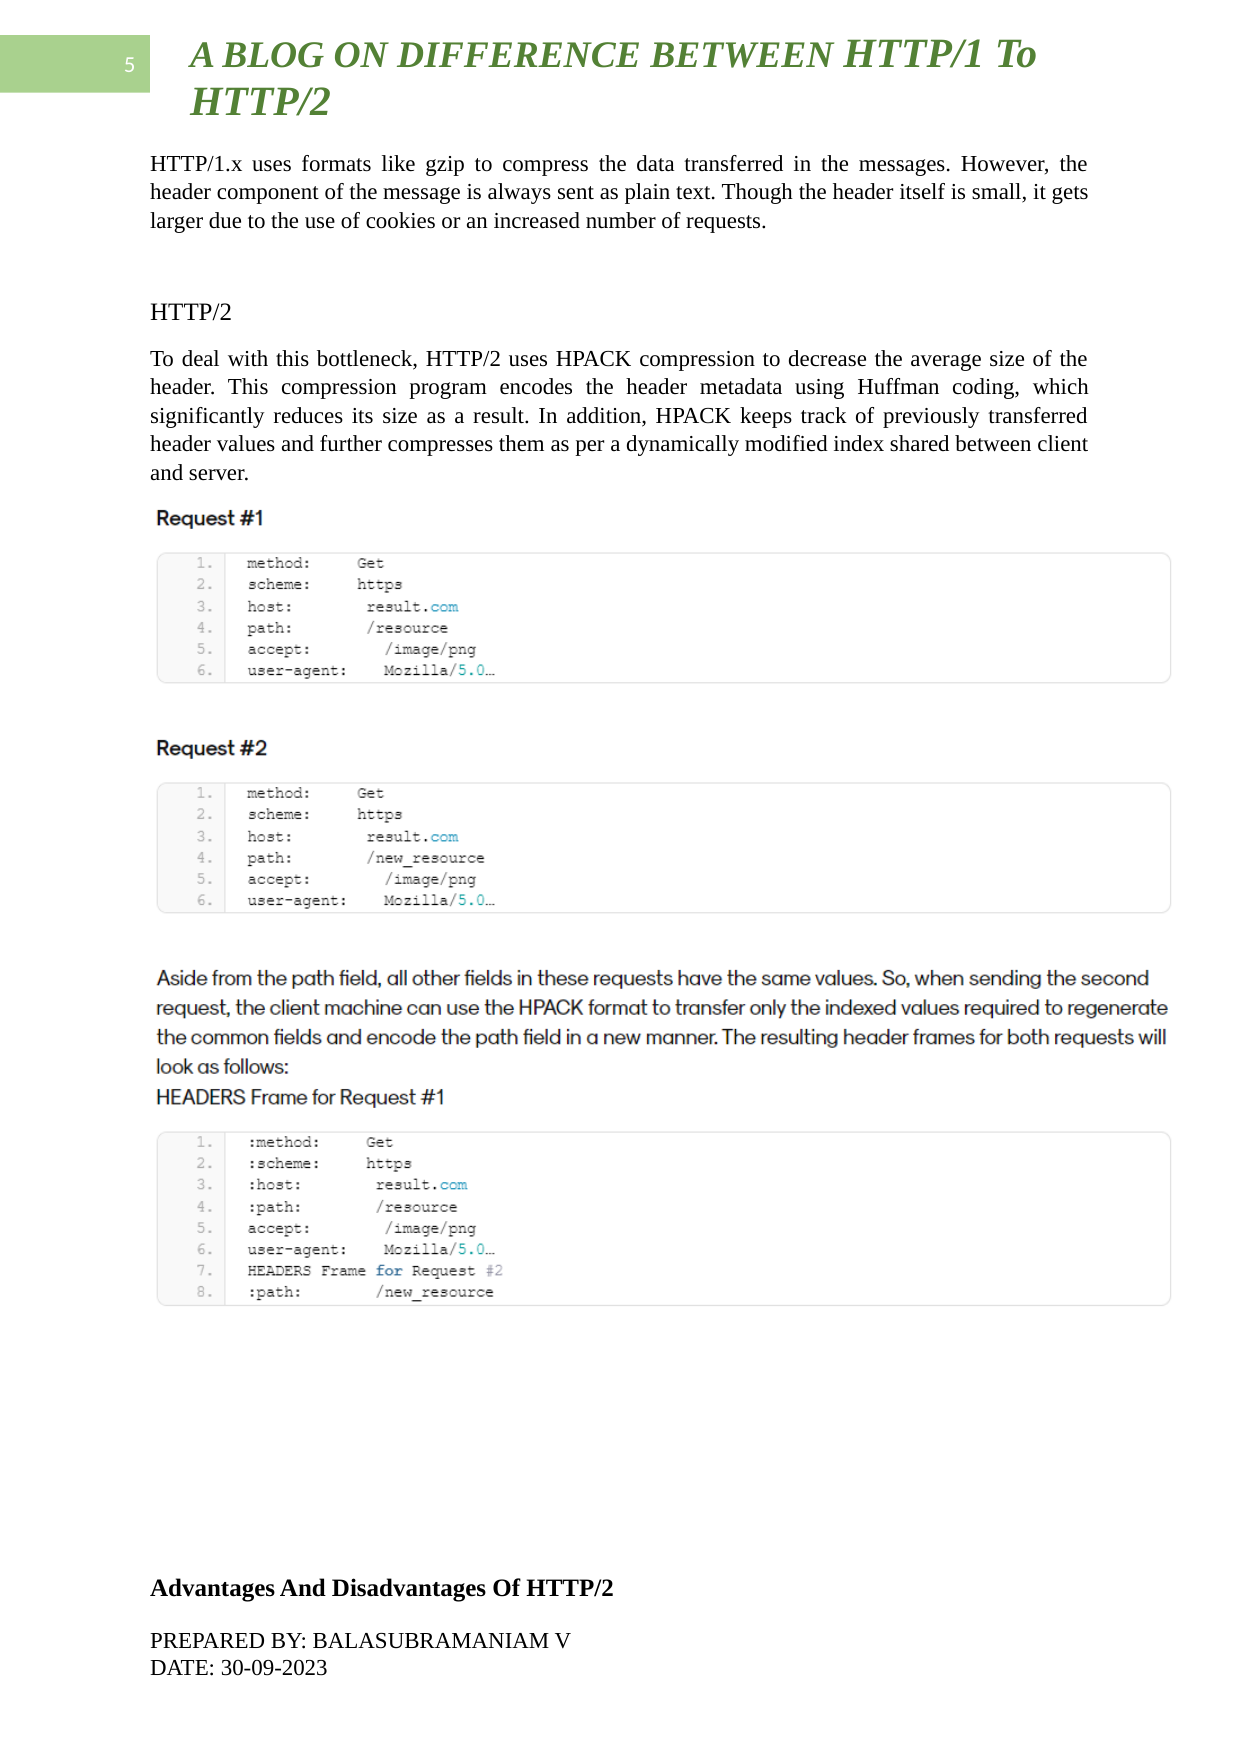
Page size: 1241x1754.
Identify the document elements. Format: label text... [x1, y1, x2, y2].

text HTTP/1.x uses formats like gzip to compress the data transferred in the messages. However, the header component of the message is always sent as plain text. Though the header itself is small, it gets larger due to the use of cookies or an increased number of requests. [150, 150, 1090, 233]
picture [150, 503, 1178, 1371]
text To deal with this bottleneck, HTTP/2 uses HPACK compression to decrease the average size of the header. This compression program encodes the header metadata using Huffman coding, which significantly reduces its size as a result. In addition, HPACK keeps track of previously transferred header values and further compresses them as per a dynamically modified index shared between client and server. [150, 345, 1090, 485]
text Advantages And Disadvantages Of HTTP/2 [150, 1573, 1090, 1601]
text HTTP/2 [150, 297, 1090, 326]
